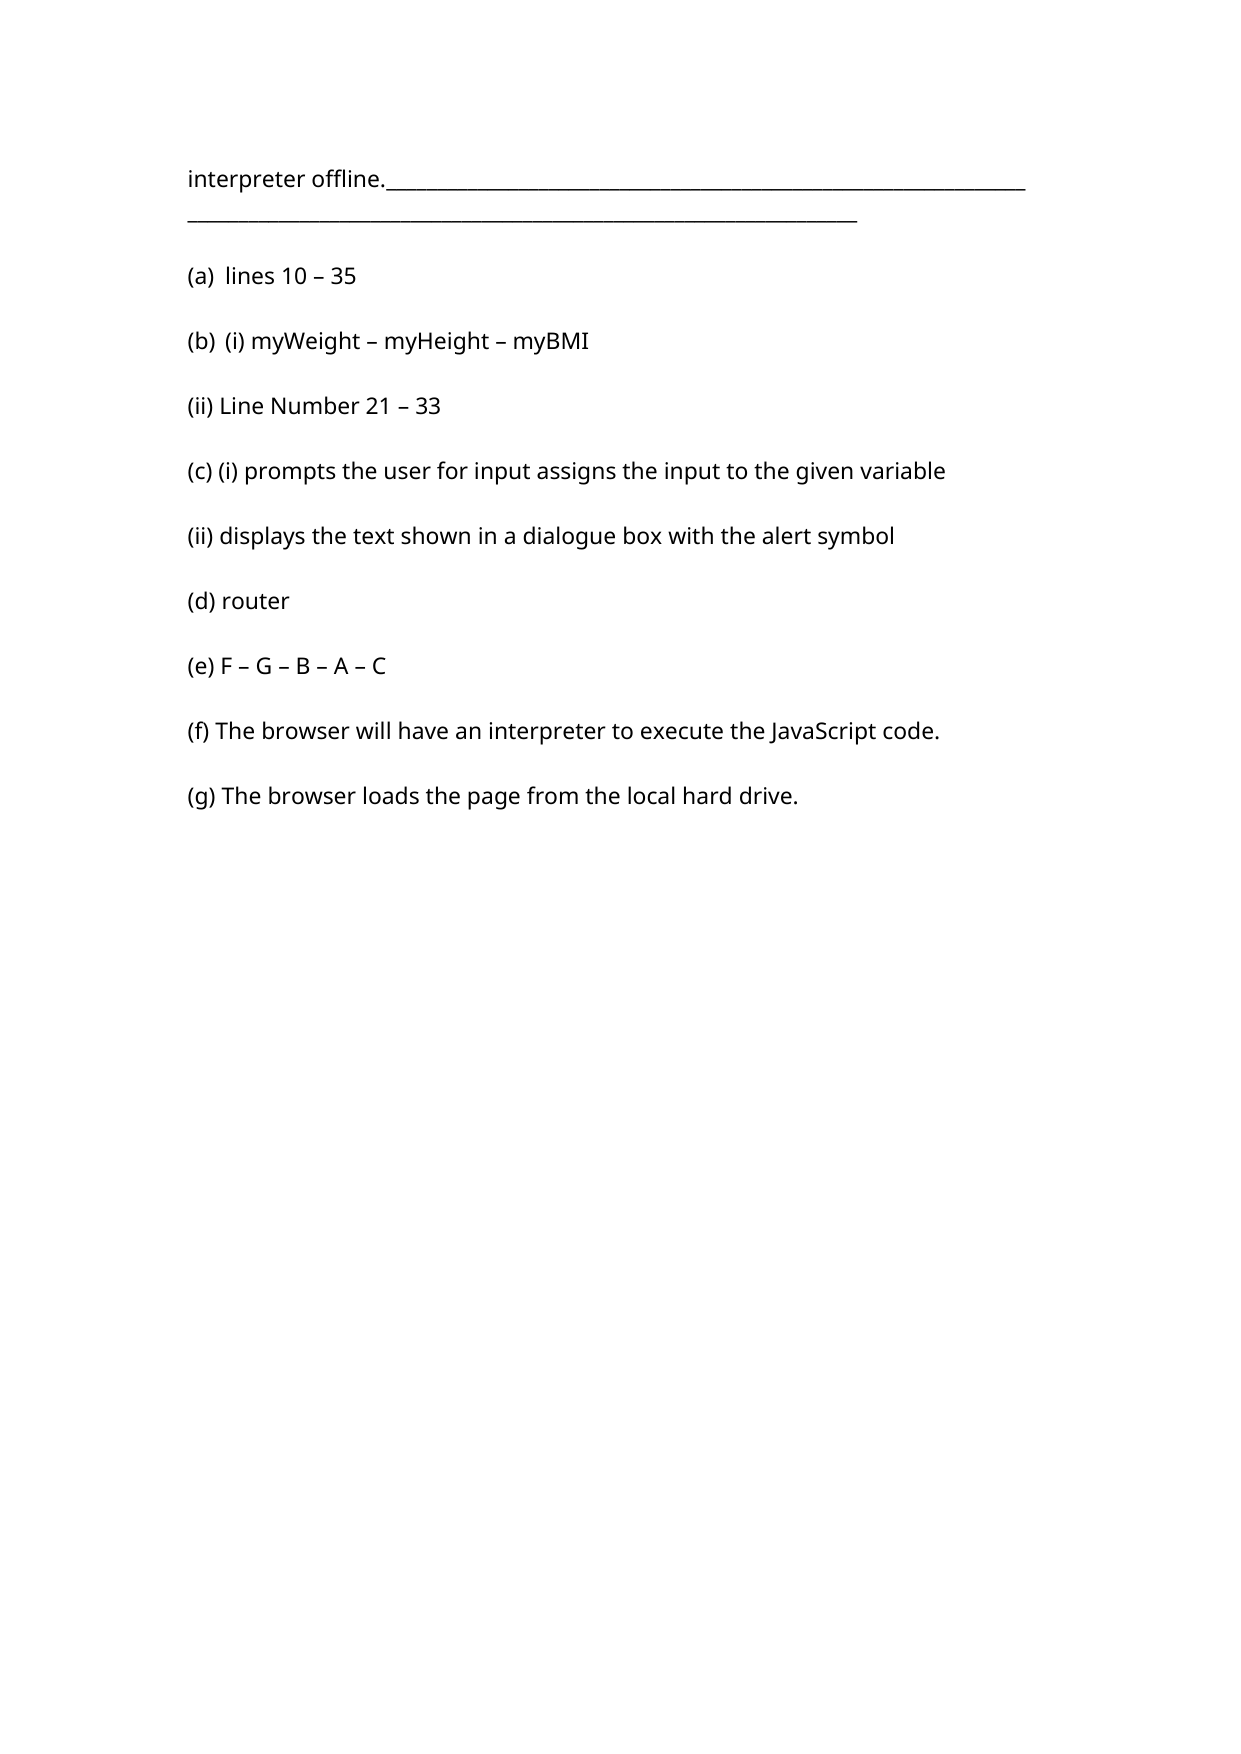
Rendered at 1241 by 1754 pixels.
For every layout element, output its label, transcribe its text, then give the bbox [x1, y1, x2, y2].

text (f) The browser will have an interpreter to execute the JavaScript code. [187, 714, 1053, 747]
text (d) router [187, 584, 1053, 617]
text (ii) Line Number 21 – 33 [187, 389, 1053, 422]
text (g) The browser loads the page from the local hard drive. [187, 779, 1053, 812]
list (i) myWeight – myHeight – myBMI [187, 324, 1053, 357]
text __________________________________________________________________ [187, 194, 1053, 227]
text (e) F – G – B – A – C [187, 649, 1053, 682]
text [187, 162, 1053, 194]
text (ii) displays the text shown in a dialogue box with the alert symbol [187, 519, 1053, 552]
text (c) (i) prompts the user for input assigns the input to the given variable [187, 454, 1053, 487]
list lines 10 – 35 [187, 259, 1053, 292]
